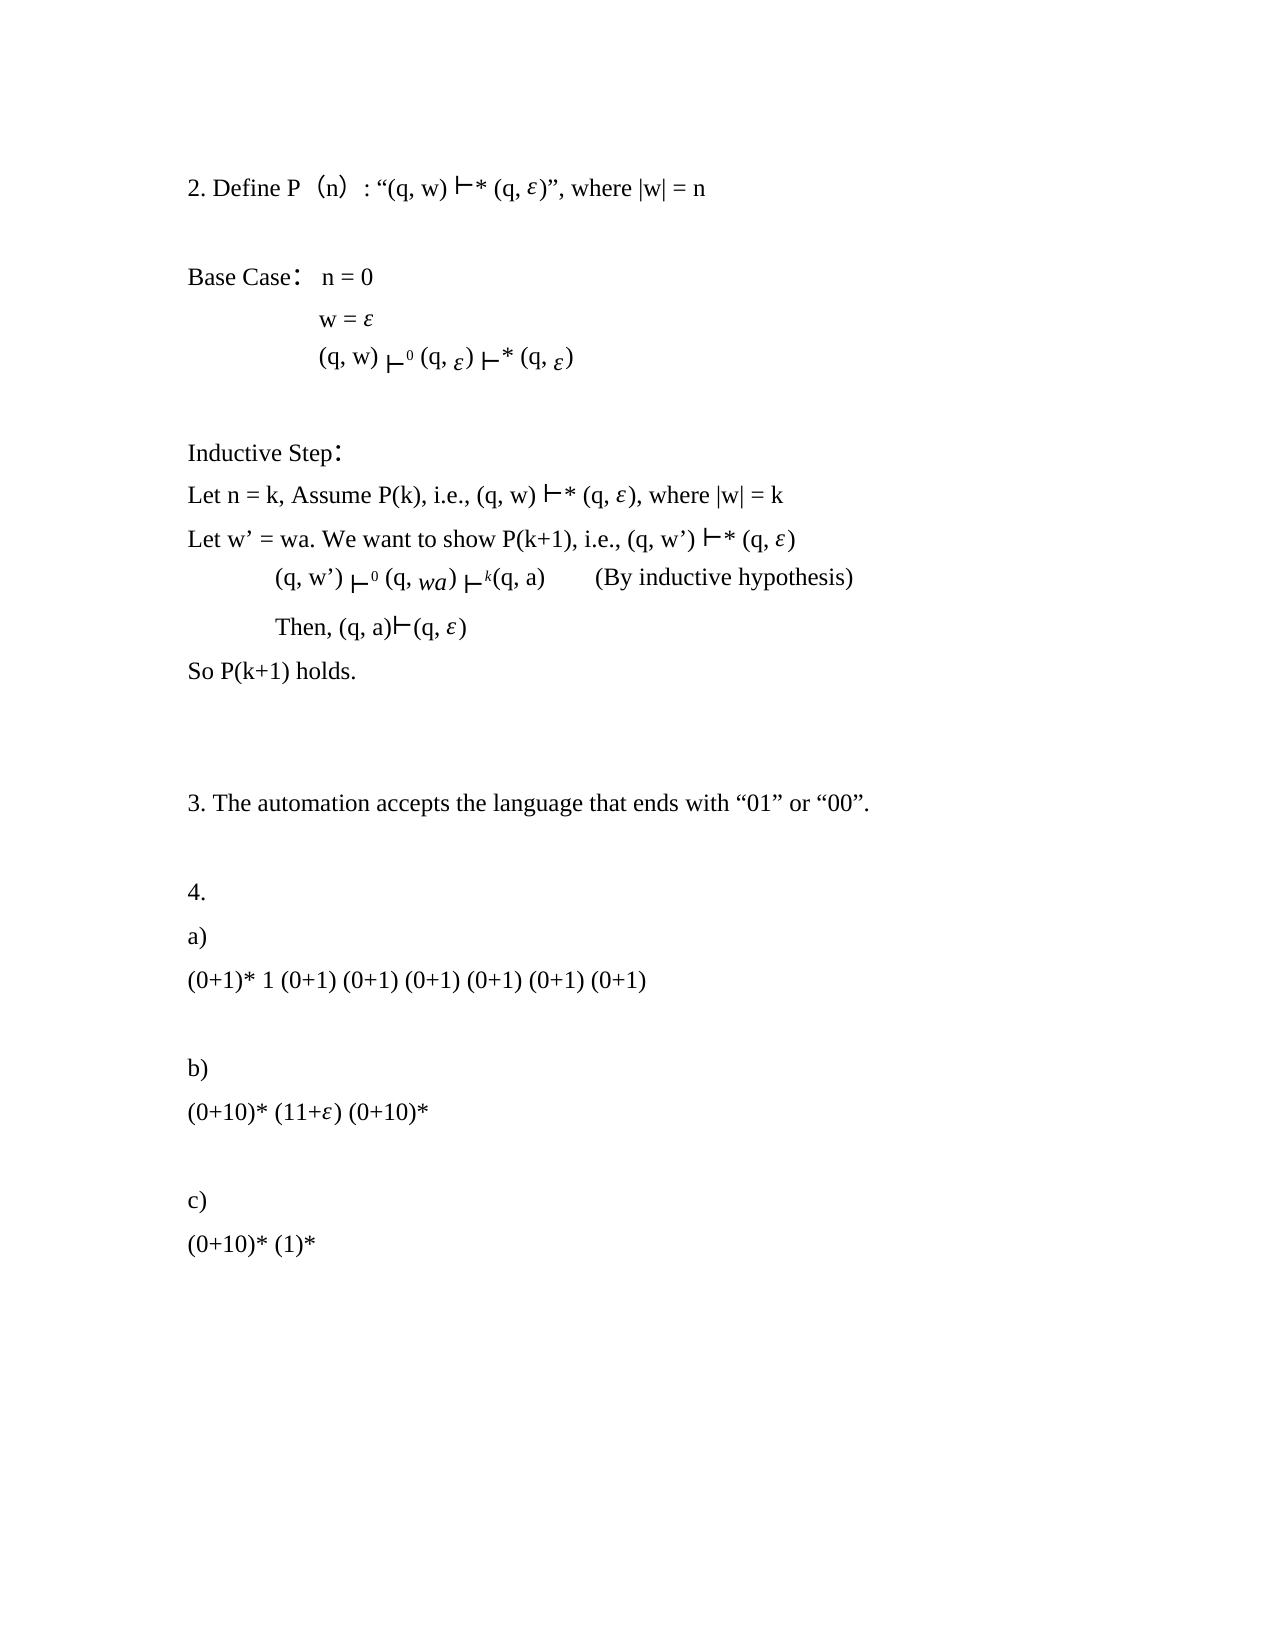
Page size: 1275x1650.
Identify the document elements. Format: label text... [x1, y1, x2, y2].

text w = [187, 296, 1087, 340]
text Let n = k, Assume P(k), i.e., (q, w) * (q, ), where |w| = k [187, 472, 1087, 517]
text So P(k+1) holds. [187, 649, 1087, 693]
text (0+1)* 1 (0+1) (0+1) (0+1) (0+1) (0+1) (0+1) [187, 957, 1087, 1001]
text 4. [187, 869, 1087, 913]
text b) [187, 1045, 1087, 1089]
text a) [187, 913, 1087, 957]
text Let w’ = wa. We want to show P(k+1), i.e., (q, w’) * (q, ) [187, 517, 1087, 561]
text 2. Define P（n）: “(q, w) * (q, )”, where |w| = n [187, 164, 1087, 208]
text (q, w’) (q, ) (q, a) (By inductive hypothesis) [187, 561, 1087, 605]
text (0+10)* (1)* [187, 1222, 1087, 1266]
text c) [187, 1177, 1087, 1222]
text Then, (q, a)(q, ) [187, 605, 1087, 649]
text 3. The automation accepts the language that ends with “01” or “00”. [187, 781, 1087, 825]
text Inductive Step： [187, 428, 1087, 472]
text Base Case： n = 0 [187, 252, 1087, 296]
text (q, w) (q, ) * (q, ) [187, 340, 1087, 384]
text (0+10)* (11+) (0+10)* [187, 1089, 1087, 1133]
